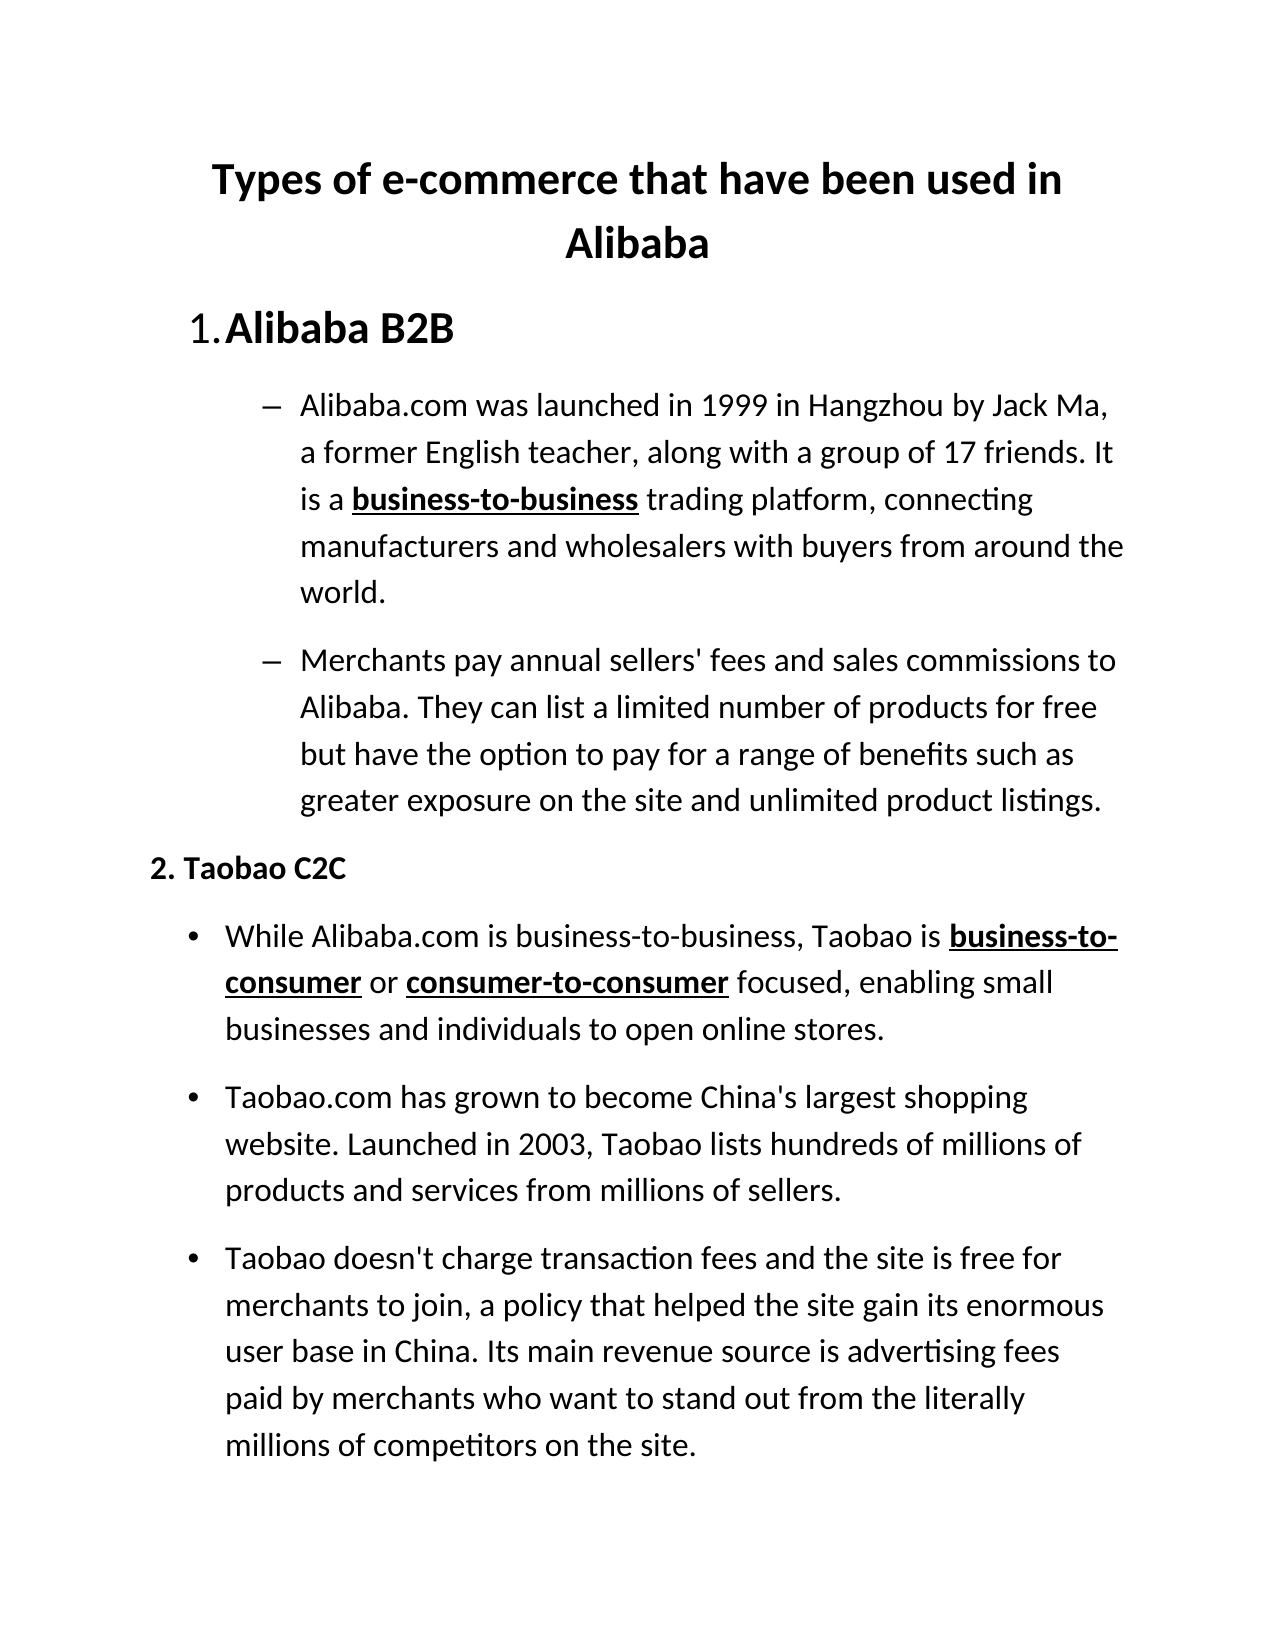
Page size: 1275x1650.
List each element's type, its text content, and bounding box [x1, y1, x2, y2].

text Types of e-commerce that have been used in Alibaba [150, 150, 1125, 270]
list Taobao.com has grown to become China's largest shopping website. Launched in 2003, Taobao lists hundreds of millions of products and services from millions of sellers. [187, 1076, 1125, 1210]
list Alibaba.com was launched in 1999 in Hangzhou by Jack Ma, a former English teacher, along with a group of 17 friends. It is a business-to-business trading platform, connecting manufacturers and wholesalers with buyers from around the world. [262, 384, 1125, 612]
list Merchants pay annual sellers' fees and sales commissions to Alibaba. They can list a limited number of products for free but have the option to pay for a range of benefits such as greater exposure on the site and unlimited product listings. [262, 639, 1125, 820]
list Taobao doesn't charge transaction fees and the site is free for merchants to join, a policy that helped the site gain its enormous user base in China. Its main revenue source is advertising fees paid by merchants who want to stand out from the literally millions of competitors on the site. [187, 1237, 1125, 1465]
text 2. Taobao C2C [150, 847, 1125, 888]
list Alibaba B2B [187, 299, 1125, 355]
list While Alibaba.com is business-to-business, Taobao is business-to-consumer or consumer-to-consumer focused, enabling small businesses and individuals to open online stores. [187, 915, 1125, 1049]
